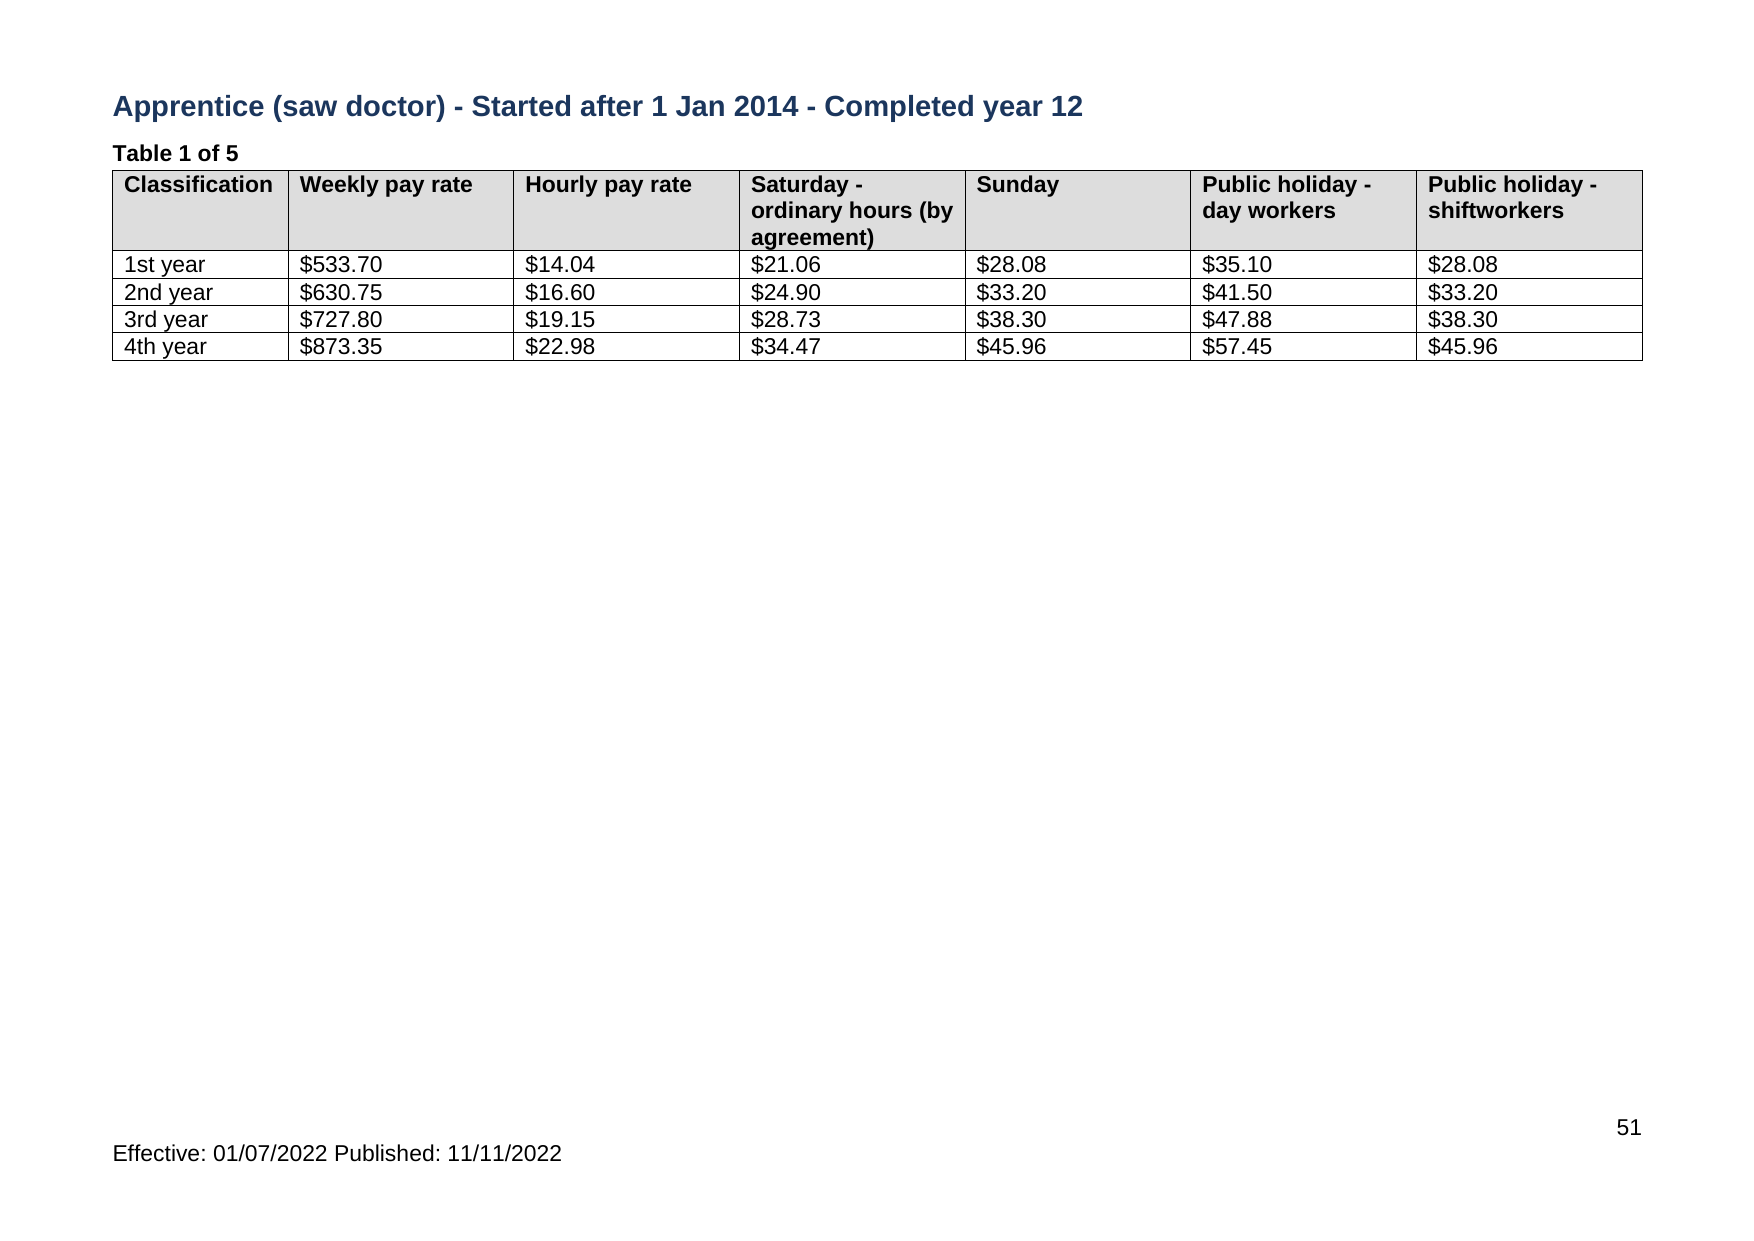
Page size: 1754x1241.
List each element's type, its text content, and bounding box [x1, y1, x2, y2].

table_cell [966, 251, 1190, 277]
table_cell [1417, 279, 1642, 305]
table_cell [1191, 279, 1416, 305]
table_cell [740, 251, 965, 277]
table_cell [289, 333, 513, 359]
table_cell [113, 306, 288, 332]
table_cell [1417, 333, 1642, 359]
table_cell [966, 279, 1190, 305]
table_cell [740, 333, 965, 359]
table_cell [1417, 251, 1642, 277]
subtitle Apprentice (saw doctor) - Started after 1 Jan 2014 - Completed year 12 [112, 89, 1642, 122]
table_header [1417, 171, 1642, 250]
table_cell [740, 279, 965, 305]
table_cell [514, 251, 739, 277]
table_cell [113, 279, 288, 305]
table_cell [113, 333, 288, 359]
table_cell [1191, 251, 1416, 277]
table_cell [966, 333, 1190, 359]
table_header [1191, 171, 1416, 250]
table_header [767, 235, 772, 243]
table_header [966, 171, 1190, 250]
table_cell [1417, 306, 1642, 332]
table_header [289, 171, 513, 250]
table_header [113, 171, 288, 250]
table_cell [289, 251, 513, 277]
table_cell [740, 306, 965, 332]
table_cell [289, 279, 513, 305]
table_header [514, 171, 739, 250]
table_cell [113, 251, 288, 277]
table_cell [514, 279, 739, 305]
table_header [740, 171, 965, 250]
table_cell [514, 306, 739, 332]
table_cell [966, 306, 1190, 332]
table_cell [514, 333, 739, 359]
text Table 1 of 5 [112, 140, 1642, 166]
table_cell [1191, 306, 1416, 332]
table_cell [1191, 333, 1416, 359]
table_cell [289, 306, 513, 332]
